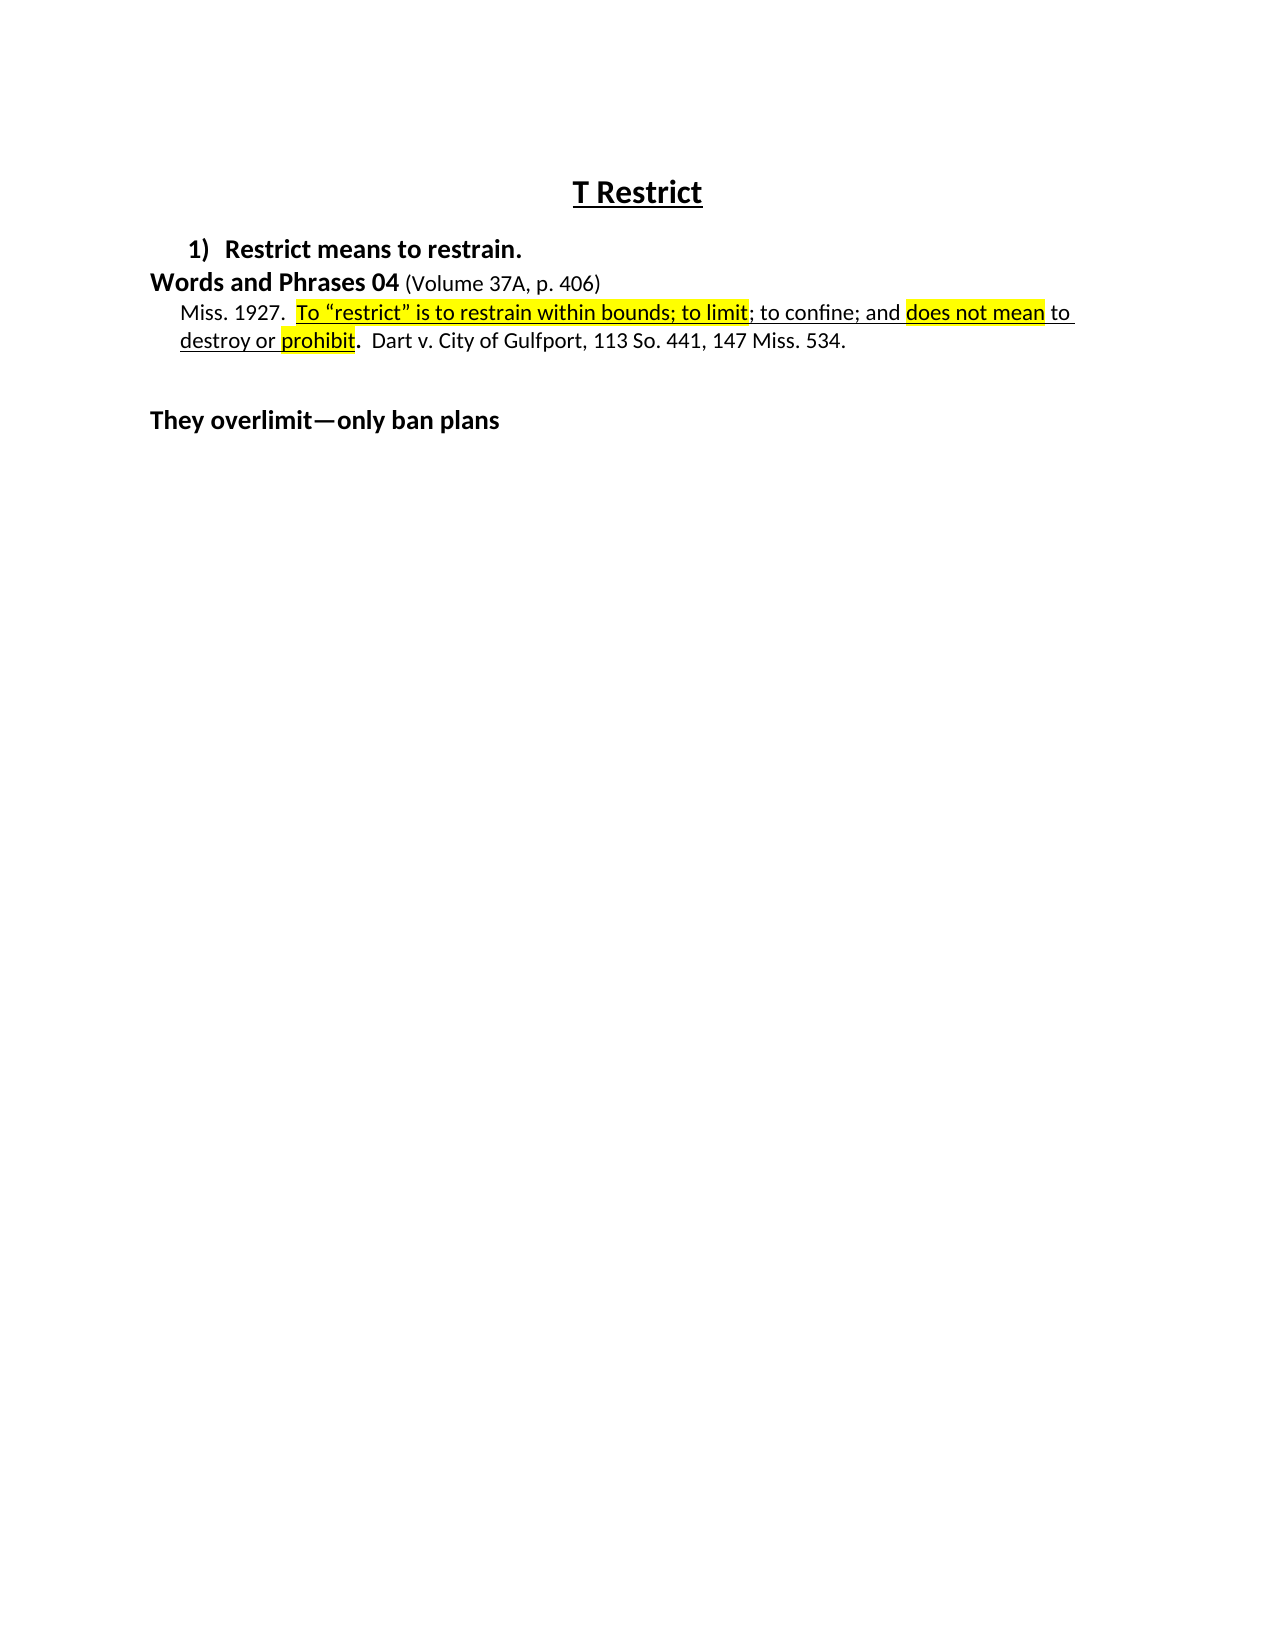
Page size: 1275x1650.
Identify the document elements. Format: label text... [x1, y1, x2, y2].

subtitle They overlimit—only ban plans [150, 403, 1125, 436]
text Miss. 1927. To “restrict” is to restrain within bounds; to limit; to confine; and does not mean to destroy or prohibit. Dart v. City of Gulfport, 113 So. 441, 147 Miss. 534. [180, 298, 1125, 354]
text Words and Phrases 04 (Volume 37A, p. 406) [150, 265, 1125, 298]
subtitle Restrict means to restrain. [187, 232, 1125, 265]
subtitle T Restrict [150, 171, 1125, 212]
